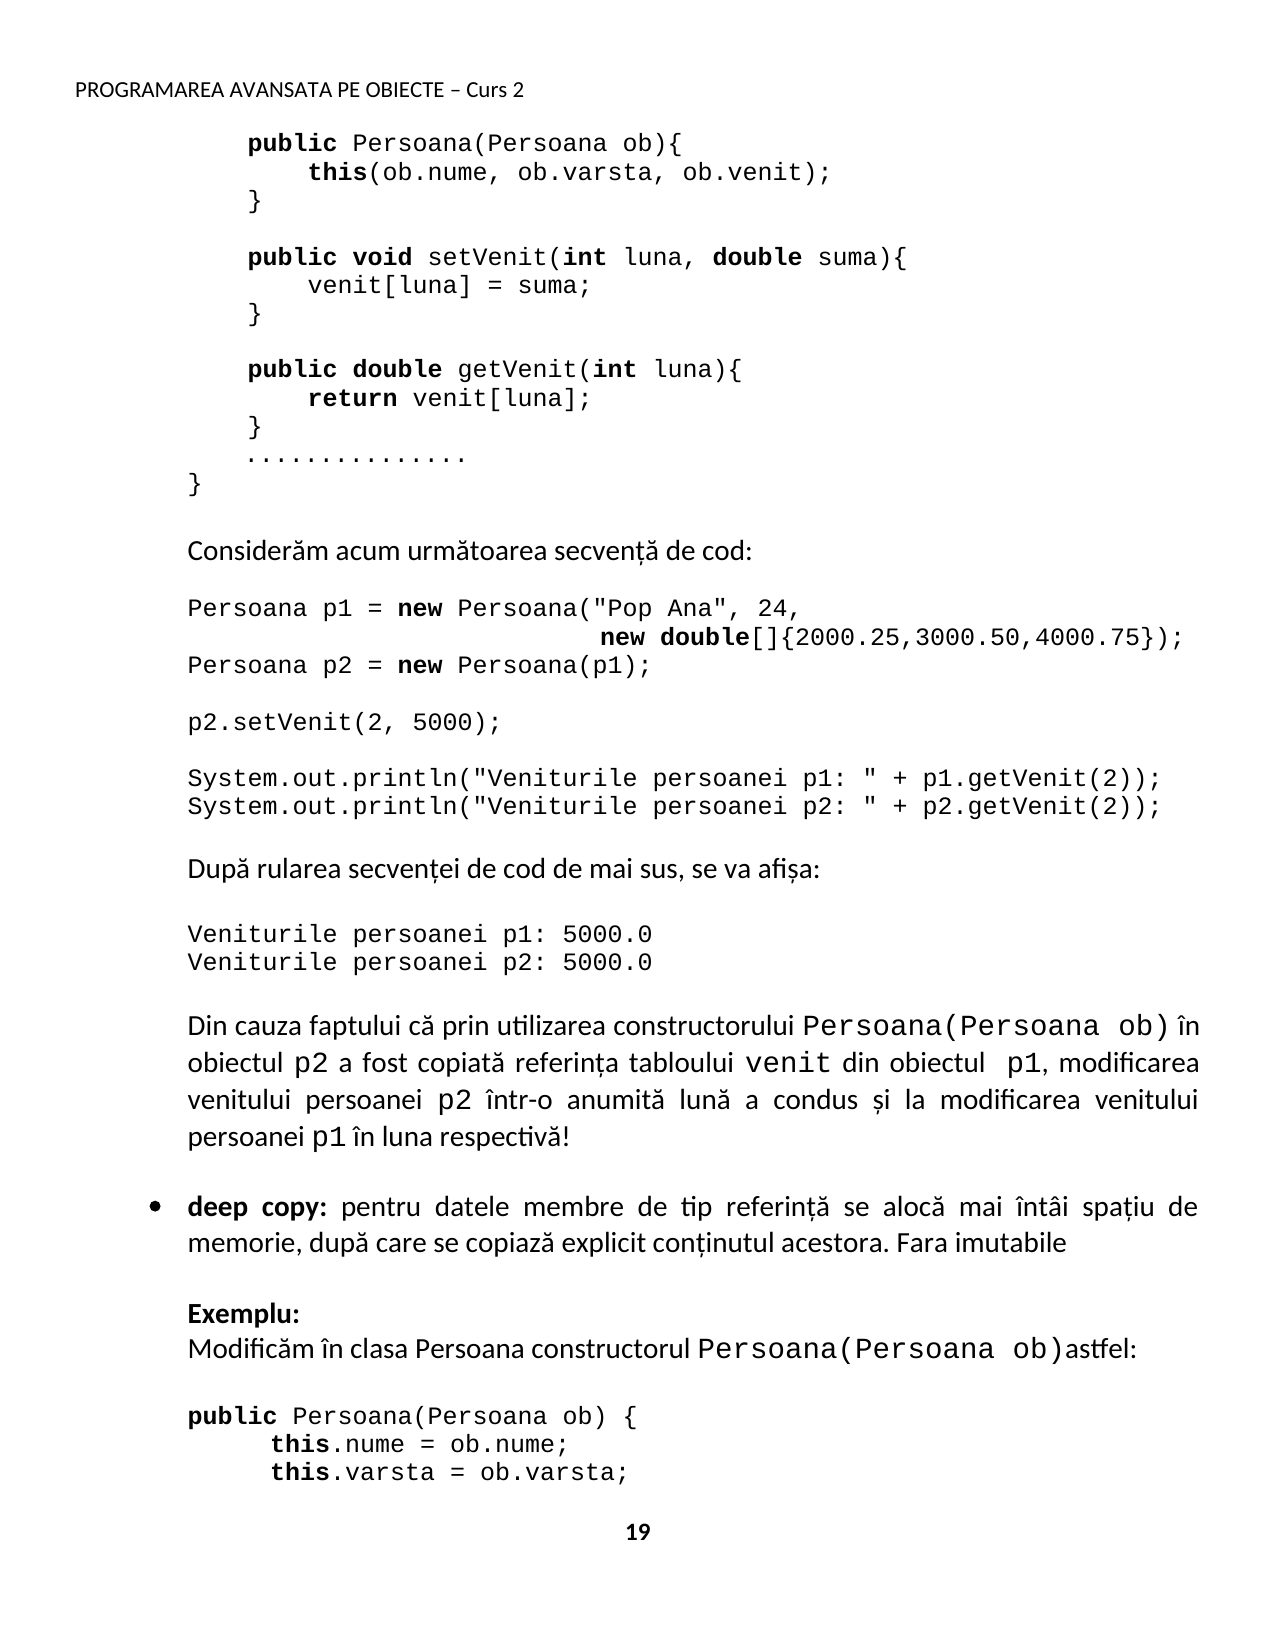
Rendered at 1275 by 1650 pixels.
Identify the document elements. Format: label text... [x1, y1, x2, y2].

list Veniturile persoanei p1: 5000.0 [187, 922, 1200, 950]
list public Persoana(Persoana ob) { [187, 1403, 1200, 1432]
list Exemplu: [187, 1295, 1200, 1331]
list public Persoana(Persoana ob){ [187, 131, 1200, 159]
list this.varsta = ob.varsta; [150, 1460, 1200, 1488]
list deep copy: pentru datele membre de tip referință se alocă mai întâi spațiu de memorie, după care se copiază explicit conținutul acestora. Fara imutabile [150, 1188, 1200, 1259]
list Persoana p2 = new Persoana(p1); [187, 652, 1200, 681]
list După rularea secvenței de cod de mai sus, se va afișa: [187, 850, 1200, 886]
list p2.setVenit(2, 5000); [187, 709, 1200, 737]
list new double[]{2000.25,3000.50,4000.75}); [562, 624, 1200, 652]
list return venit[luna]; [187, 385, 1200, 414]
list public double getVenit(int luna){ [187, 357, 1200, 385]
list venit[luna] = suma; [187, 272, 1200, 301]
list } [187, 301, 1200, 329]
list public void setVenit(int luna, double suma){ [187, 244, 1200, 272]
list System.out.println("Veniturile persoanei p1: " + p1.getVenit(2)); [187, 765, 1200, 794]
list this(ob.nume, ob.varsta, ob.venit); [187, 159, 1200, 188]
list Persoana p1 = new Persoana("Pop Ana", 24, [187, 596, 1200, 624]
list Considerăm acum următoarea secvență de cod: [187, 532, 1200, 567]
list this.nume = ob.nume; [150, 1432, 1200, 1460]
list Din cauza faptului că prin utilizarea constructorului Persoana(Persoana ob) în obiectul p2 a fost copiată referința tabloului venit din obiectul p1, modificarea venitului persoanei p2 într-o anumită lună a condus și la modificarea venitului persoanei p1 în luna respectivă! [187, 1007, 1200, 1155]
list ............... [244, 442, 1200, 470]
list Veniturile persoanei p2: 5000.0 [187, 950, 1200, 978]
list } [187, 188, 1200, 216]
list Modificăm în clasa Persoana constructorul Persoana(Persoana ob)astfel: [187, 1331, 1200, 1368]
list } [187, 470, 1200, 499]
list } [187, 414, 1200, 442]
list System.out.println("Veniturile persoanei p2: " + p2.getVenit(2)); [187, 794, 1200, 822]
